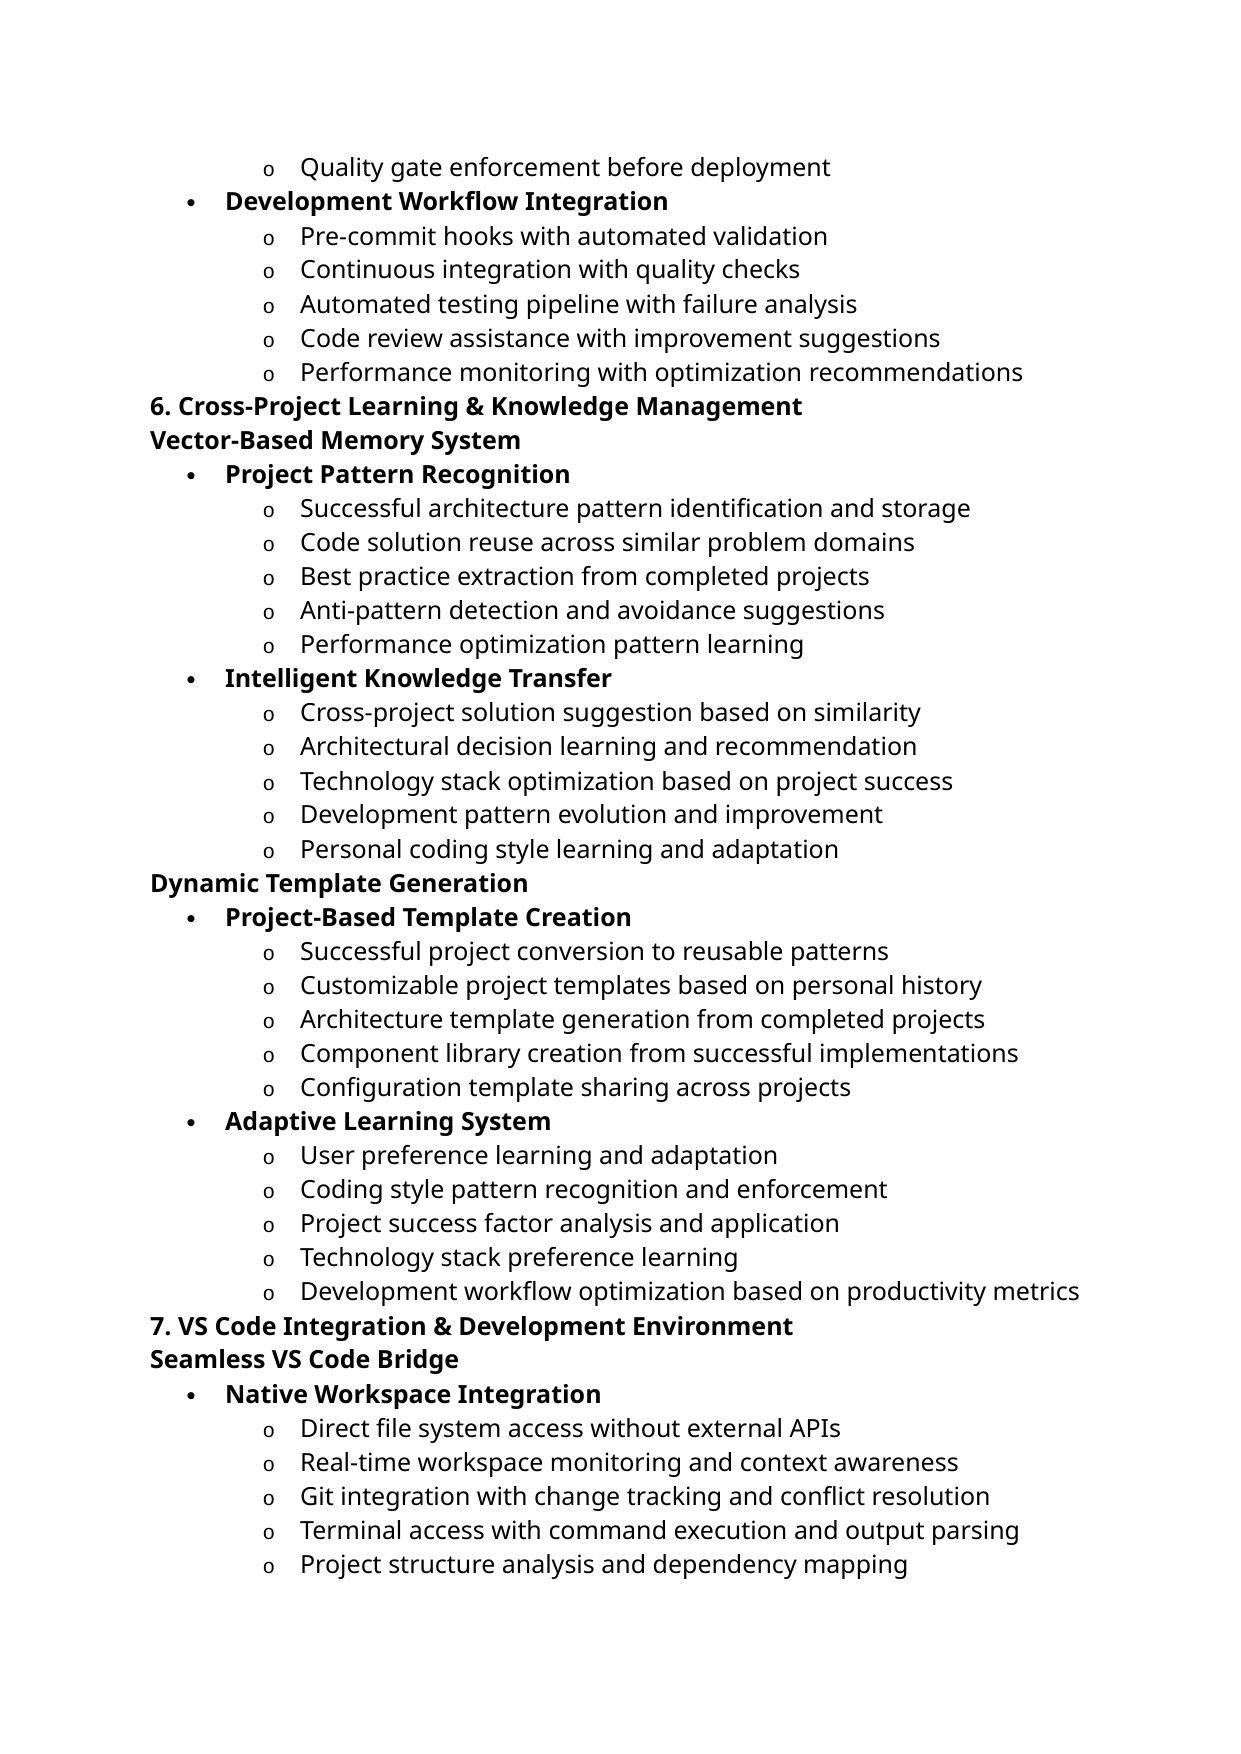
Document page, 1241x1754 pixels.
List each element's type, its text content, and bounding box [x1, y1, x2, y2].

list Project structure analysis and dependency mapping [262, 1547, 1090, 1581]
text 6. Cross-Project Learning & Knowledge Management [150, 388, 1090, 422]
list Technology stack preference learning [262, 1240, 1090, 1274]
list Real-time workspace monitoring and context awareness [262, 1444, 1090, 1478]
list Intelligent Knowledge Transfer [187, 661, 1090, 695]
list Git integration with change tracking and conflict resolution [262, 1478, 1090, 1512]
list Personal coding style learning and adaptation [262, 831, 1090, 865]
text Vector-Based Memory System [150, 422, 1090, 457]
list Anti-pattern detection and avoidance suggestions [262, 593, 1090, 627]
list Technology stack optimization based on project success [262, 763, 1090, 797]
list Component library creation from successful implementations [262, 1036, 1090, 1070]
list Configuration template sharing across projects [262, 1070, 1090, 1104]
text 7. VS Code Integration & Development Environment [150, 1308, 1090, 1342]
list Project Pattern Recognition [187, 457, 1090, 491]
list Native Workspace Integration [187, 1376, 1090, 1410]
text Dynamic Template Generation [150, 865, 1090, 899]
list Terminal access with command execution and output parsing [262, 1512, 1090, 1547]
list Best practice extraction from completed projects [262, 559, 1090, 593]
list Architectural decision learning and recommendation [262, 729, 1090, 763]
list Automated testing pipeline with failure analysis [262, 286, 1090, 320]
list Successful project conversion to reusable patterns [262, 933, 1090, 967]
list Performance monitoring with optimization recommendations [262, 354, 1090, 388]
list Code review assistance with improvement suggestions [262, 320, 1090, 354]
list Development Workflow Integration [187, 184, 1090, 218]
text Seamless VS Code Bridge [150, 1342, 1090, 1376]
list Quality gate enforcement before deployment [262, 150, 1090, 184]
list User preference learning and adaptation [262, 1138, 1090, 1172]
list Cross-project solution suggestion based on similarity [262, 695, 1090, 729]
list Project success factor analysis and application [262, 1206, 1090, 1240]
list Performance optimization pattern learning [262, 627, 1090, 661]
list Direct file system access without external APIs [262, 1410, 1090, 1444]
list Successful architecture pattern identification and storage [262, 491, 1090, 525]
list Continuous integration with quality checks [262, 252, 1090, 286]
list Coding style pattern recognition and enforcement [262, 1172, 1090, 1206]
list Adaptive Learning System [187, 1104, 1090, 1138]
list Development workflow optimization based on productivity metrics [262, 1274, 1090, 1308]
list Architecture template generation from completed projects [262, 1002, 1090, 1036]
list Pre-commit hooks with automated validation [262, 218, 1090, 252]
list Development pattern evolution and improvement [262, 797, 1090, 831]
list Customizable project templates based on personal history [262, 967, 1090, 1002]
list Code solution reuse across similar problem domains [262, 525, 1090, 559]
list Project-Based Template Creation [187, 899, 1090, 933]
